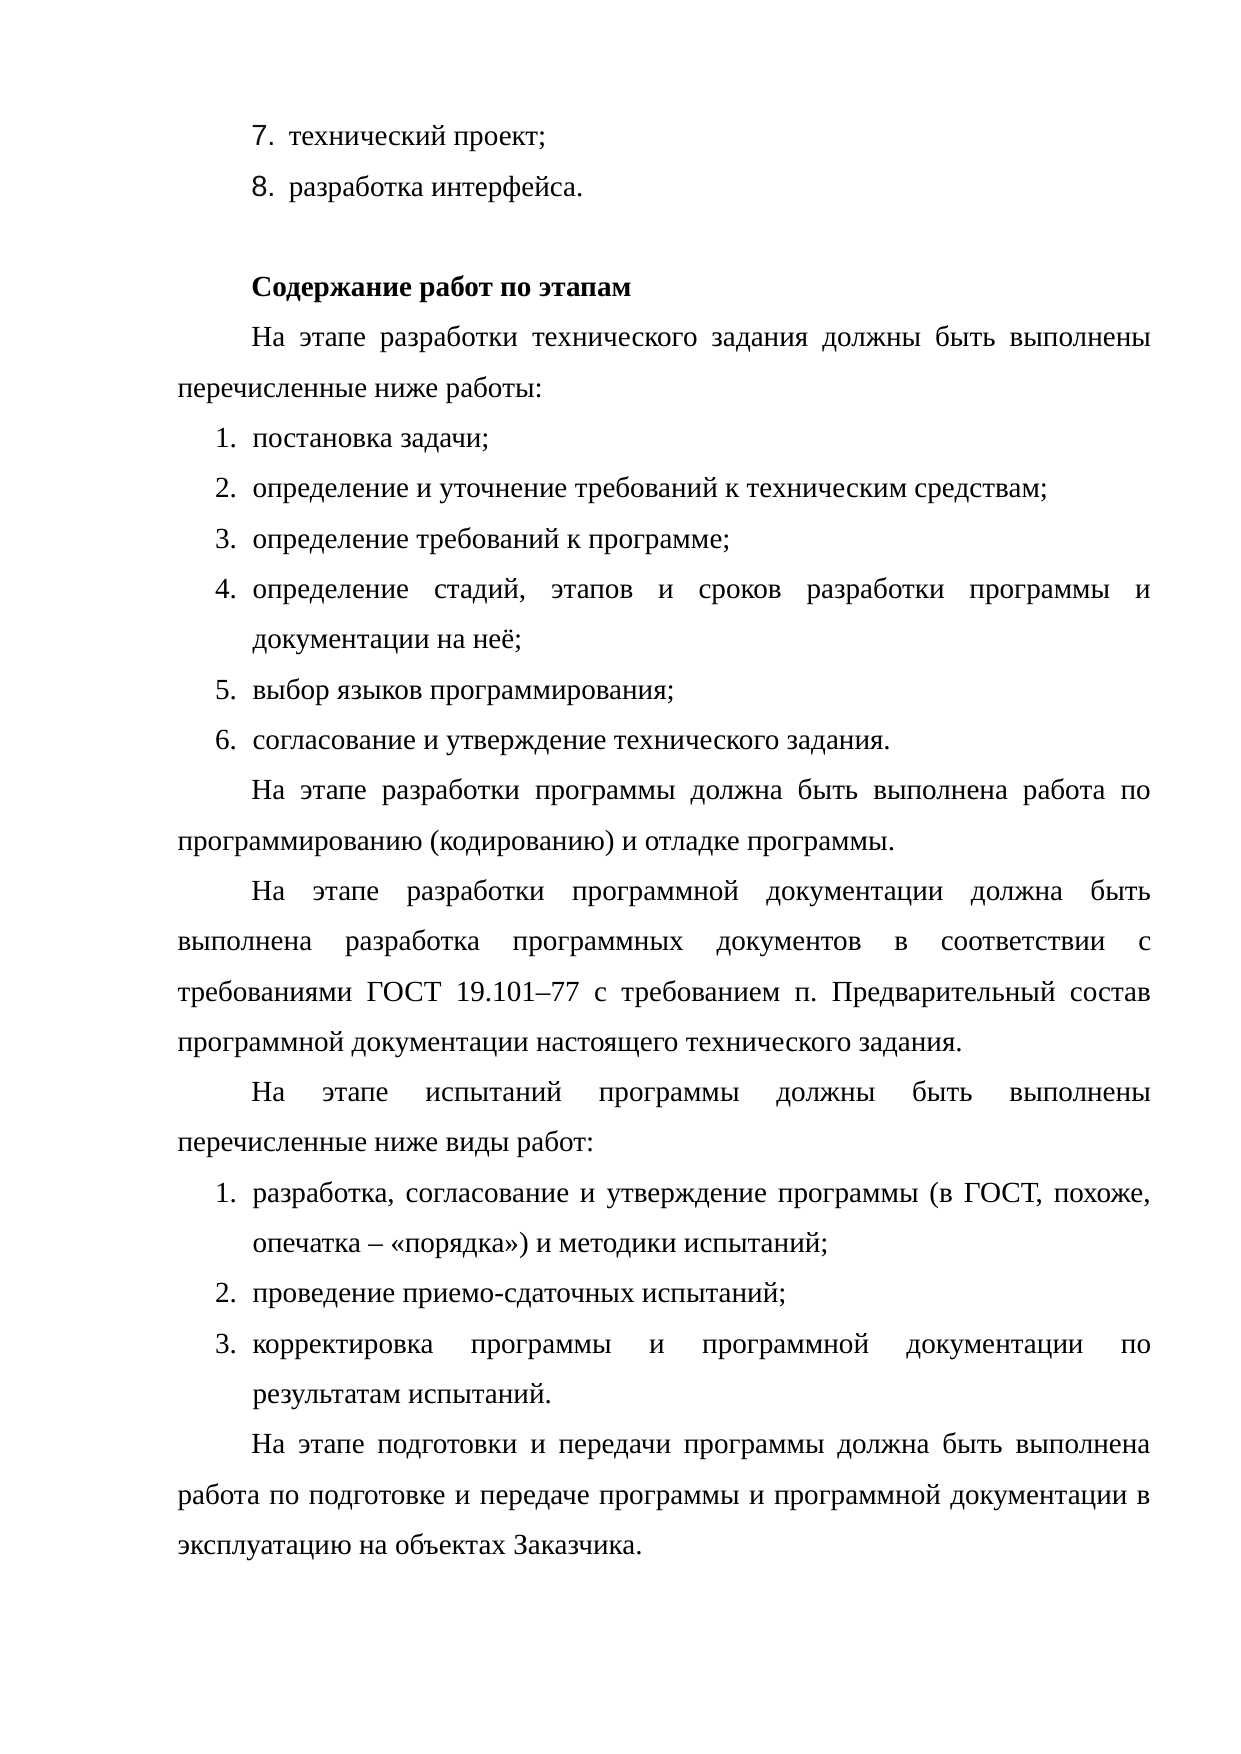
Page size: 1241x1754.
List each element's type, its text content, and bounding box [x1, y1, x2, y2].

list выбор языков программирования; [215, 672, 1152, 705]
list технический проект; [251, 118, 1152, 152]
text На этапе разработки программной документации должна быть выполнена разработка программных документов в соответствии с требованиями ГОСТ 19.101–77 с требованием п. Предварительный состав программной документации настоящего технического задания. [177, 873, 1152, 1057]
text На этапе разработки технического задания должны быть выполнены перечисленные ниже работы: [177, 319, 1152, 403]
list постановка задачи; [215, 420, 1152, 454]
list согласование и утверждение технического задания. [215, 722, 1152, 756]
list определение требований к программе; [215, 521, 1152, 554]
subtitle Содержание работ по этапам [177, 269, 1152, 303]
list корректировка программы и программной документации по результатам испытаний. [215, 1326, 1152, 1410]
list разработка интерфейса. [251, 168, 1152, 202]
list разработка, согласование и утверждение программы (в ГОСТ, похоже, опечатка – «порядка») и методики испытаний; [215, 1175, 1152, 1259]
list определение стадий, этапов и сроков разработки программы и документации на неё; [215, 571, 1152, 655]
text На этапе разработки программы должна быть выполнена работа по программированию (кодированию) и отладке программы. [177, 772, 1152, 856]
list проведение приемо-сдаточных испытаний; [215, 1276, 1152, 1309]
list определение и уточнение требований к техническим средствам; [215, 471, 1152, 504]
text На этапе испытаний программы должны быть выполнены перечисленные ниже виды работ: [177, 1074, 1152, 1158]
text На этапе подготовки и передачи программы должна быть выполнена работа по подготовке и передаче программы и программной документации в эксплуатацию на объектах Заказчика. [177, 1426, 1152, 1561]
